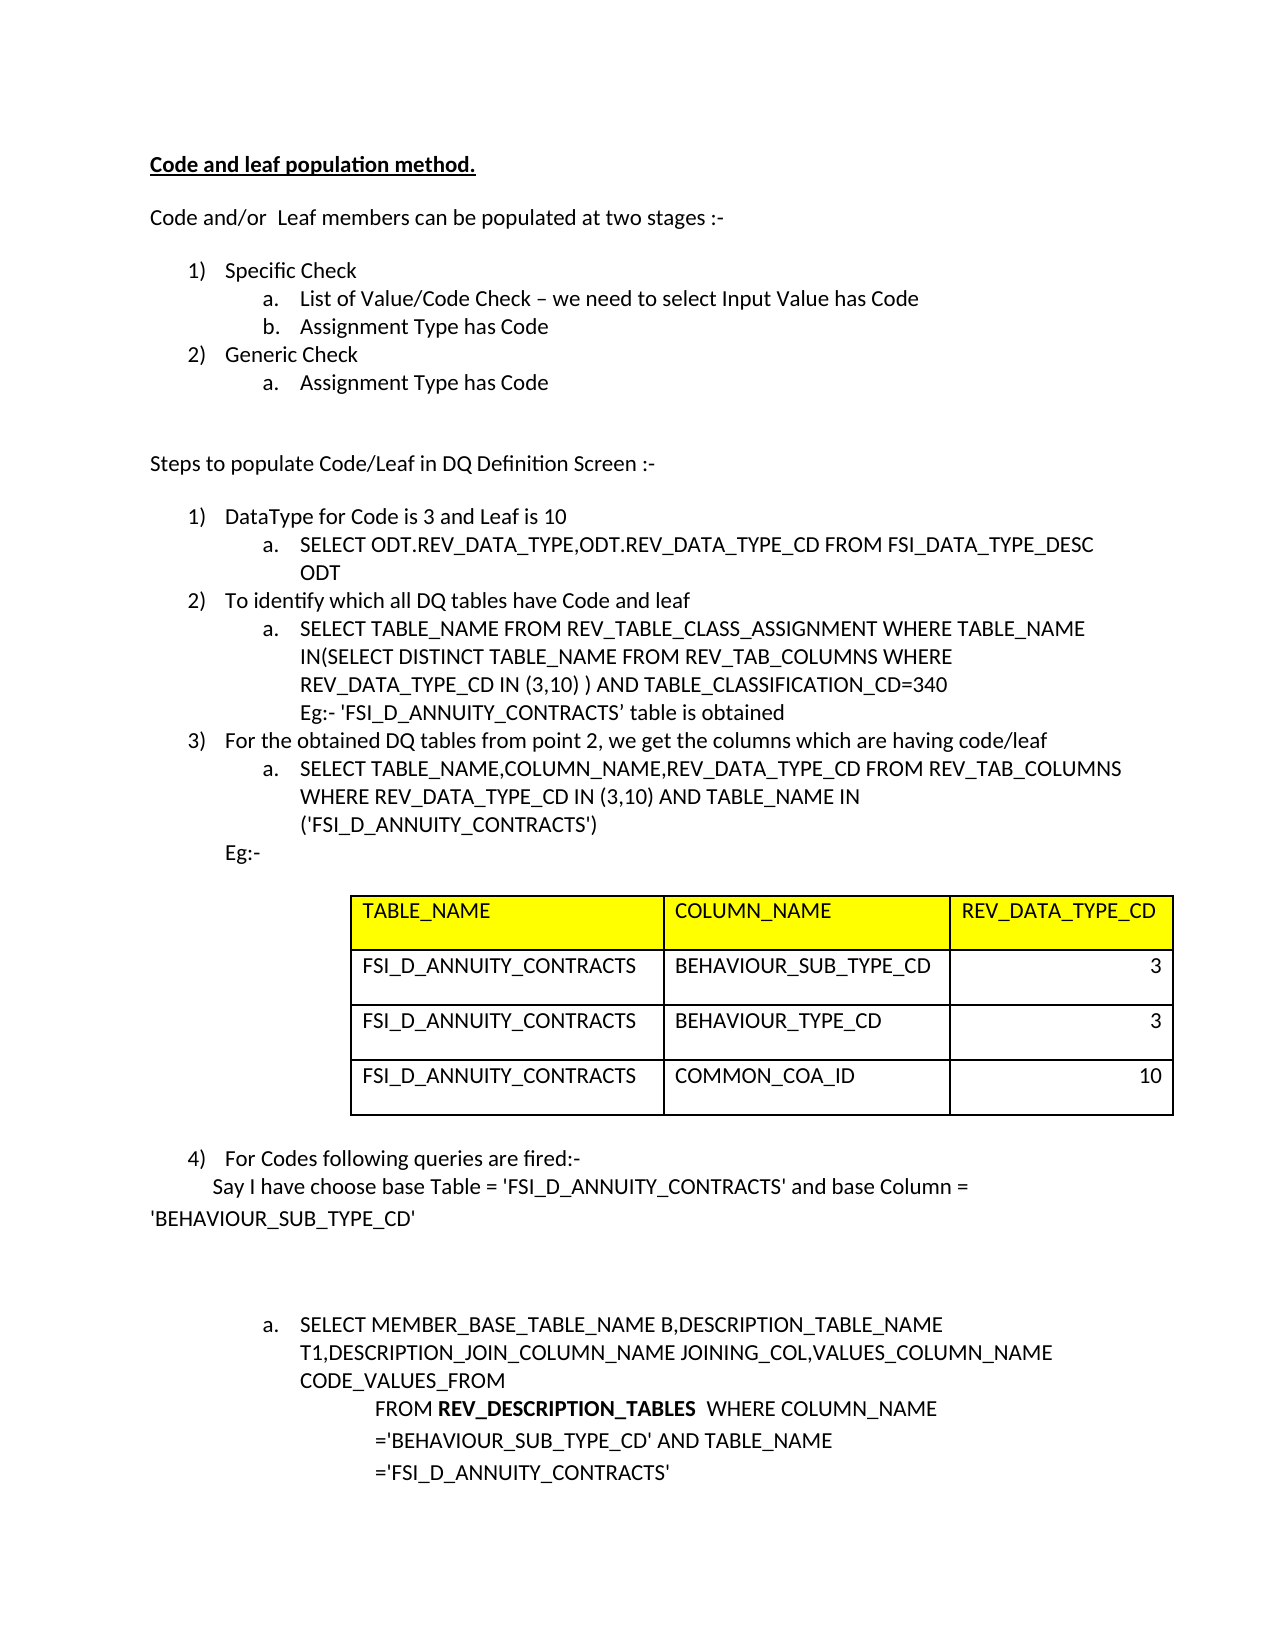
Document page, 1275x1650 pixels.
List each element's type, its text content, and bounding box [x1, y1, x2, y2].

list Eg:- 'FSI_D_ANNUITY_CONTRACTS’ table is obtained [300, 698, 1125, 726]
list Assignment Type has Code [262, 312, 1125, 340]
list SELECT TABLE_NAME,COLUMN_NAME,REV_DATA_TYPE_CD FROM REV_TAB_COLUMNS WHERE REV_DATA_TYPE_CD IN (3,10) AND TABLE_NAME IN ('FSI_D_ANNUITY_CONTRACTS') [262, 754, 1125, 838]
list Generic Check [187, 340, 1125, 368]
table_cell FSI_D_ANNUITY_CONTRACTS [352, 1006, 663, 1059]
table_header REV_DATA_TYPE_CD [951, 897, 1172, 949]
text Code and/or Leaf members can be populated at two stages :- [150, 203, 1125, 231]
table_cell COMMON_COA_ID [665, 1061, 949, 1114]
list Specific Check [187, 256, 1125, 284]
list SELECT MEMBER_BASE_TABLE_NAME B,DESCRIPTION_TABLE_NAME T1,DESCRIPTION_JOIN_COLUMN_NAME JOINING_COL,VALUES_COLUMN_NAME CODE_VALUES_FROM [262, 1310, 1125, 1394]
table_cell 3 [951, 1006, 1172, 1059]
list DataType for Code is 3 and Leaf is 10 [187, 502, 1125, 530]
list For Codes following queries are fired:- [187, 1144, 1125, 1172]
table_cell BEHAVIOUR_SUB_TYPE_CD [665, 951, 949, 1004]
list Assignment Type has Code [262, 368, 1125, 396]
table_header COLUMN_NAME [665, 897, 949, 949]
table_cell BEHAVIOUR_TYPE_CD [665, 1006, 949, 1059]
list SELECT ODT.REV_DATA_TYPE,ODT.REV_DATA_TYPE_CD FROM FSI_DATA_TYPE_DESC ODT [262, 530, 1125, 586]
text Say I have choose base Table = 'FSI_D_ANNUITY_CONTRACTS' and base Column = 'BEHAVIOUR_SUB_TYPE_CD' [150, 1172, 1125, 1232]
list To identify which all DQ tables have Code and leaf [187, 586, 1125, 614]
list Eg:- [225, 838, 1125, 866]
text Code and leaf population method. [150, 150, 1125, 178]
text FROM REV_DESCRIPTION_TABLES WHERE COLUMN_NAME ='BEHAVIOUR_SUB_TYPE_CD' AND TABLE_NAME ='FSI_D_ANNUITY_CONTRACTS' [375, 1394, 1125, 1486]
table_cell 3 [951, 951, 1172, 1004]
list List of Value/Code Check – we need to select Input Value has Code [262, 284, 1125, 312]
table_cell 10 [951, 1061, 1172, 1114]
list For the obtained DQ tables from point 2, we get the columns which are having code/leaf [187, 726, 1125, 754]
table_header TABLE_NAME [352, 897, 663, 949]
table_cell FSI_D_ANNUITY_CONTRACTS [352, 1061, 663, 1114]
text Steps to populate Code/Leaf in DQ Definition Screen :- [150, 449, 1125, 477]
list SELECT TABLE_NAME FROM REV_TABLE_CLASS_ASSIGNMENT WHERE TABLE_NAME IN(SELECT DISTINCT TABLE_NAME FROM REV_TAB_COLUMNS WHERE REV_DATA_TYPE_CD IN (3,10) ) AND TABLE_CLASSIFICATION_CD=340 [262, 614, 1125, 698]
table_cell FSI_D_ANNUITY_CONTRACTS [352, 951, 663, 1004]
